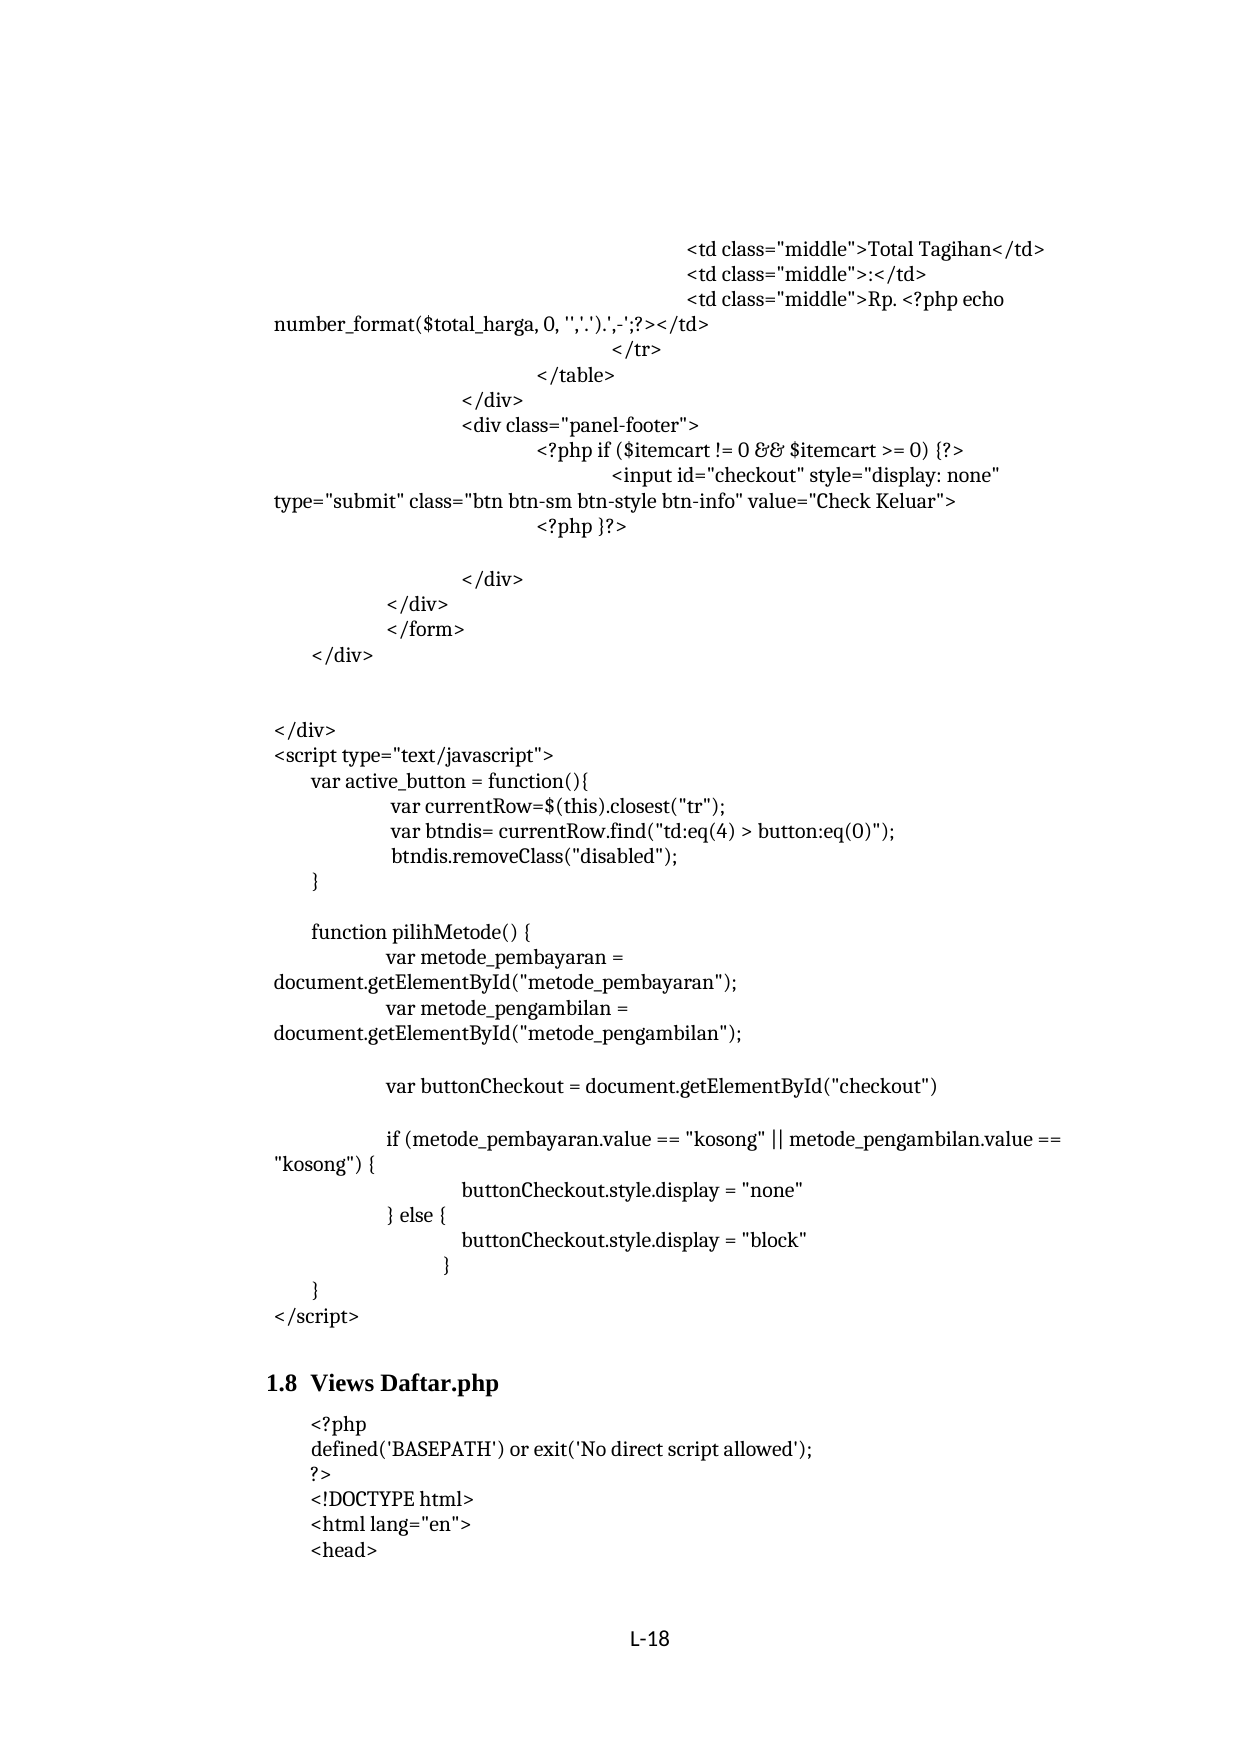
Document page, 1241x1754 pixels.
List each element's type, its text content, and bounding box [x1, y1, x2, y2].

text </div> [274, 718, 1063, 743]
text <input id="checkout" style="display: none" type="submit" class="btn btn-sm btn-style btn-info" value="Check Keluar"> [274, 463, 1063, 513]
text } [274, 869, 1063, 894]
text } [274, 1278, 1063, 1303]
text <div class="panel-footer"> [274, 413, 1063, 438]
text var active_button = function(){ [274, 768, 1063, 794]
text } [442, 1253, 1063, 1278]
text buttonCheckout.style.display = "block" [274, 1228, 1063, 1253]
text } else { [274, 1203, 1063, 1228]
text <td class="middle">:</td> [274, 261, 1063, 287]
text <?php }?> [274, 513, 1063, 539]
text btndis.removeClass("disabled"); [274, 844, 1063, 869]
text if (metode_pembayaran.value == "kosong" || metode_pengambilan.value == "kosong") { [274, 1127, 1063, 1177]
text </table> [274, 362, 1063, 387]
text var btndis= currentRow.find("td:eq(4) > button:eq(0)"); [274, 819, 1063, 844]
text var currentRow=$(this).closest("tr"); [274, 794, 1063, 819]
text </div> [274, 387, 1063, 413]
text <?php if ($itemcart != 0 && $itemcart >= 0) {?> [274, 438, 1063, 463]
list <html lang="en"> [310, 1512, 1063, 1537]
text </div> [274, 642, 1063, 668]
list defined('BASEPATH') or exit('No direct script allowed'); [310, 1436, 1063, 1462]
text var metode_pembayaran = document.getElementById("metode_pembayaran"); [274, 945, 1063, 995]
text </div> [274, 567, 1063, 592]
text </script> [274, 1303, 1063, 1329]
text buttonCheckout.style.display = "none" [274, 1177, 1063, 1203]
list <?php [310, 1411, 1063, 1436]
text <td class="middle">Rp. <?php echo number_format($total_harga, 0, '','.').',-';?></td> [274, 287, 1063, 337]
text </tr> [274, 337, 1063, 362]
list <head> [310, 1537, 1063, 1562]
text var buttonCheckout = document.getElementById("checkout") [274, 1074, 1063, 1099]
text <script type="text/javascript"> [274, 743, 1063, 768]
text var metode_pengambilan = document.getElementById("metode_pengambilan"); [274, 995, 1063, 1046]
list ?> [310, 1462, 1063, 1487]
text function pilihMetode() { [274, 920, 1063, 945]
text </form> [274, 617, 1063, 642]
list Views Daftar.php [266, 1368, 1063, 1397]
text <td class="middle">Total Tagihan</td> [274, 236, 1063, 261]
text </div> [274, 592, 1063, 617]
list <!DOCTYPE html> [310, 1487, 1063, 1512]
